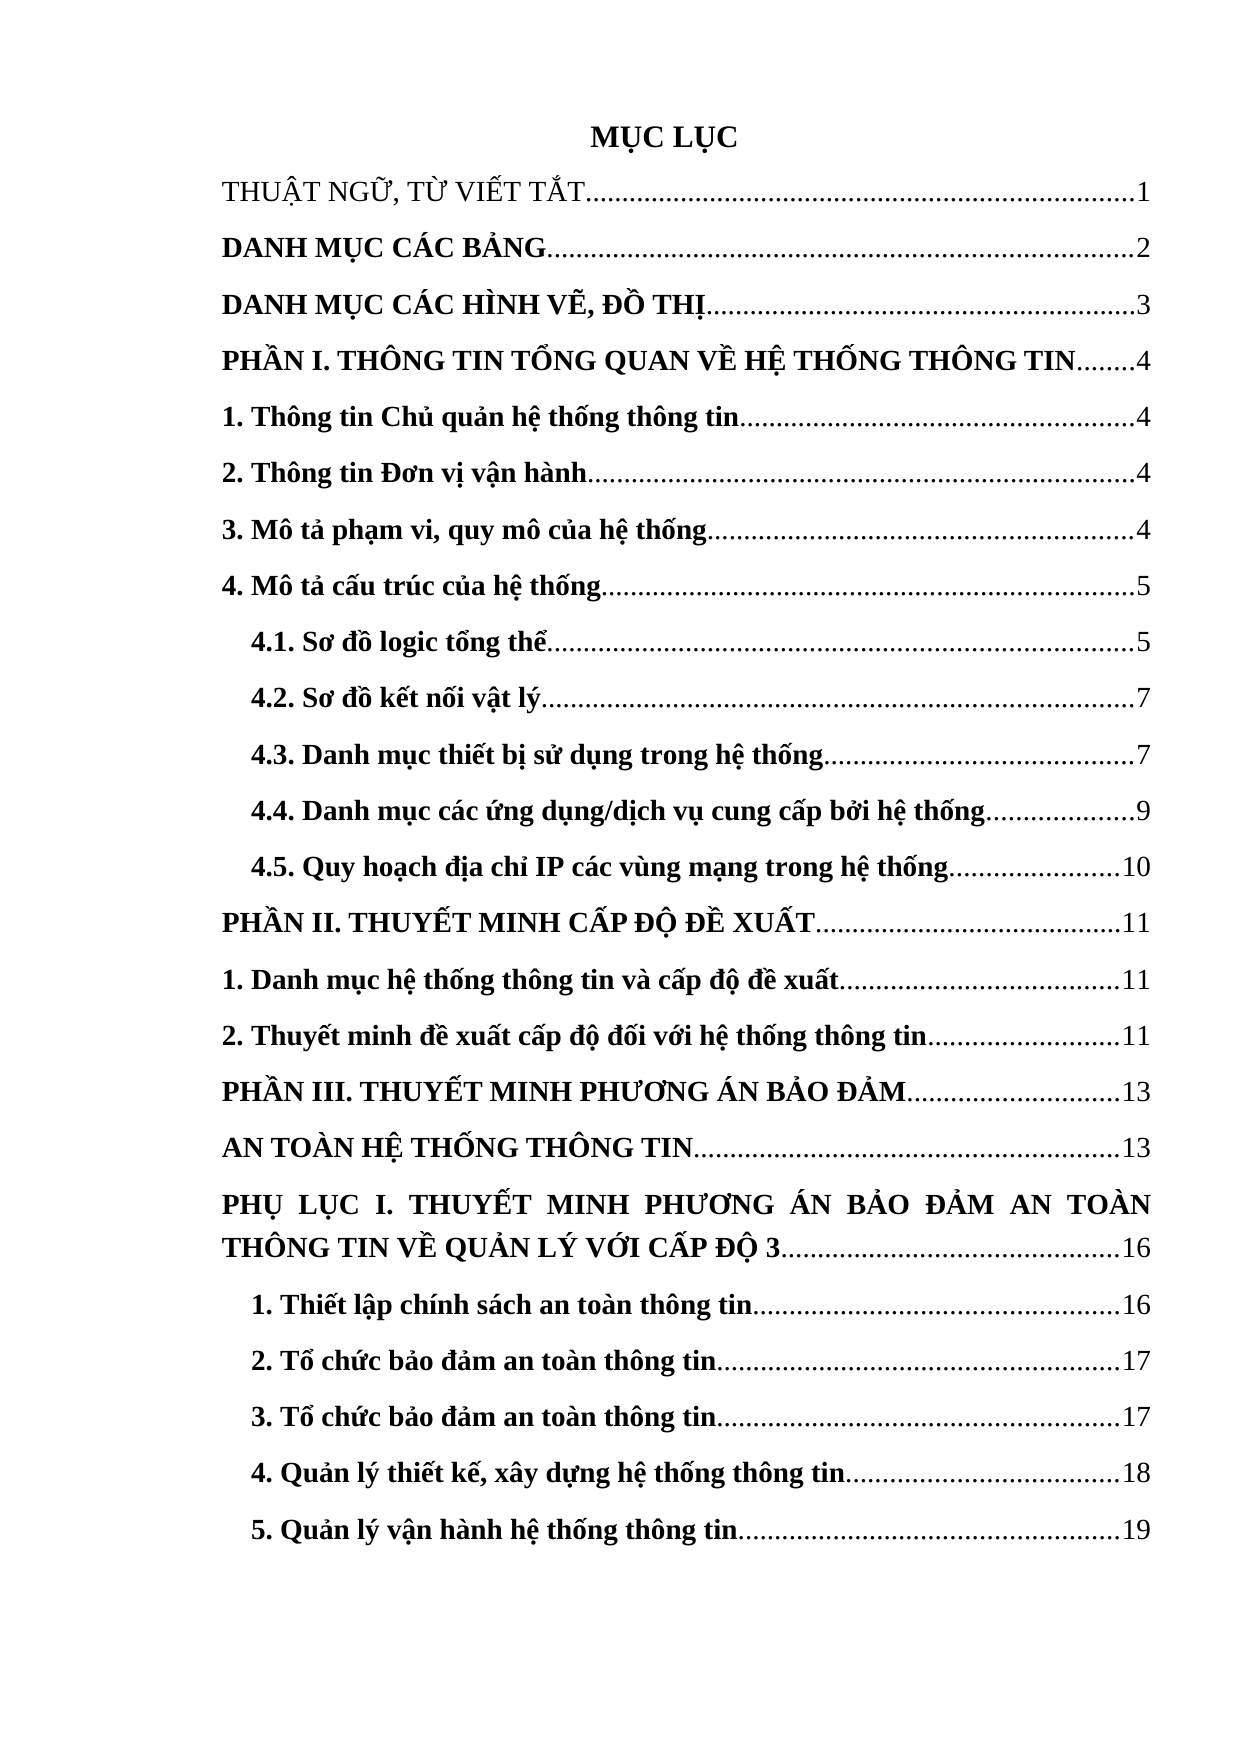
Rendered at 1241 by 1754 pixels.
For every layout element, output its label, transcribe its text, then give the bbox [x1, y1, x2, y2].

text 3. Mô tả phạm vi, quy mô của hệ thống 4 [222, 504, 1152, 548]
text PHẦN I. THÔNG TIN TỔNG QUAN VỀ HỆ THỐNG THÔNG TIN 4 [222, 335, 1152, 379]
text 2. Thuyết minh đề xuất cấp độ đối với hệ thống thông tin 11 [222, 1010, 1152, 1054]
text DANH MỤC CÁC HÌNH VẼ, ĐỒ THỊ 3 [222, 279, 1152, 323]
text MỤC LỤC [177, 118, 1152, 154]
text 4.5. Quy hoạch địa chỉ IP các vùng mạng trong hệ thống 10 [206, 842, 1152, 885]
text 1. Thiết lập chính sách an toàn thông tin 16 [206, 1279, 1152, 1323]
text 4. Quản lý thiết kế, xây dựng hệ thống thông tin 18 [206, 1448, 1152, 1492]
text 4. Mô tả cấu trúc của hệ thống 5 [222, 560, 1152, 604]
text 3. Tổ chức bảo đảm an toàn thông tin 17 [206, 1392, 1152, 1435]
text 4.2. Sơ đồ kết nối vật lý 7 [206, 673, 1152, 717]
text 1. Danh mục hệ thống thông tin và cấp độ đề xuất 11 [222, 954, 1152, 998]
text 2. Tổ chức bảo đảm an toàn thông tin 17 [206, 1335, 1152, 1379]
text 4.1. Sơ đồ logic tổng thể 5 [206, 617, 1152, 660]
text PHẦN III. THUYẾT MINH PHƯƠNG ÁN BẢO ĐẢM 13 [222, 1067, 1152, 1110]
text DANH MỤC CÁC BẢNG 2 [222, 223, 1152, 267]
text PHỤ LỤC I. THUYẾT MINH PHƯƠNG ÁN BẢO ĐẢM AN TOÀN THÔNG TIN VỀ QUẢN LÝ VỚI CẤP ĐỘ 3 16 [222, 1179, 1152, 1267]
text AN TOÀN HỆ THỐNG THÔNG TIN 13 [222, 1123, 1152, 1167]
text 4.4. Danh mục các ứng dụng/dịch vụ cung cấp bởi hệ thống 9 [206, 785, 1152, 829]
text 1. Thông tin Chủ quản hệ thống thông tin 4 [222, 392, 1152, 435]
text 5. Quản lý vận hành hệ thống thông tin 19 [206, 1504, 1152, 1548]
text 4.3. Danh mục thiết bị sử dụng trong hệ thống 7 [206, 729, 1152, 773]
text 2. Thông tin Đơn vị vận hành 4 [222, 448, 1152, 492]
text THUẬT NGỮ, TỪ VIẾT TẮT 1 [222, 167, 1152, 210]
text PHẦN II. THUYẾT MINH CẤP ĐỘ ĐỀ XUẤT 11 [222, 898, 1152, 942]
